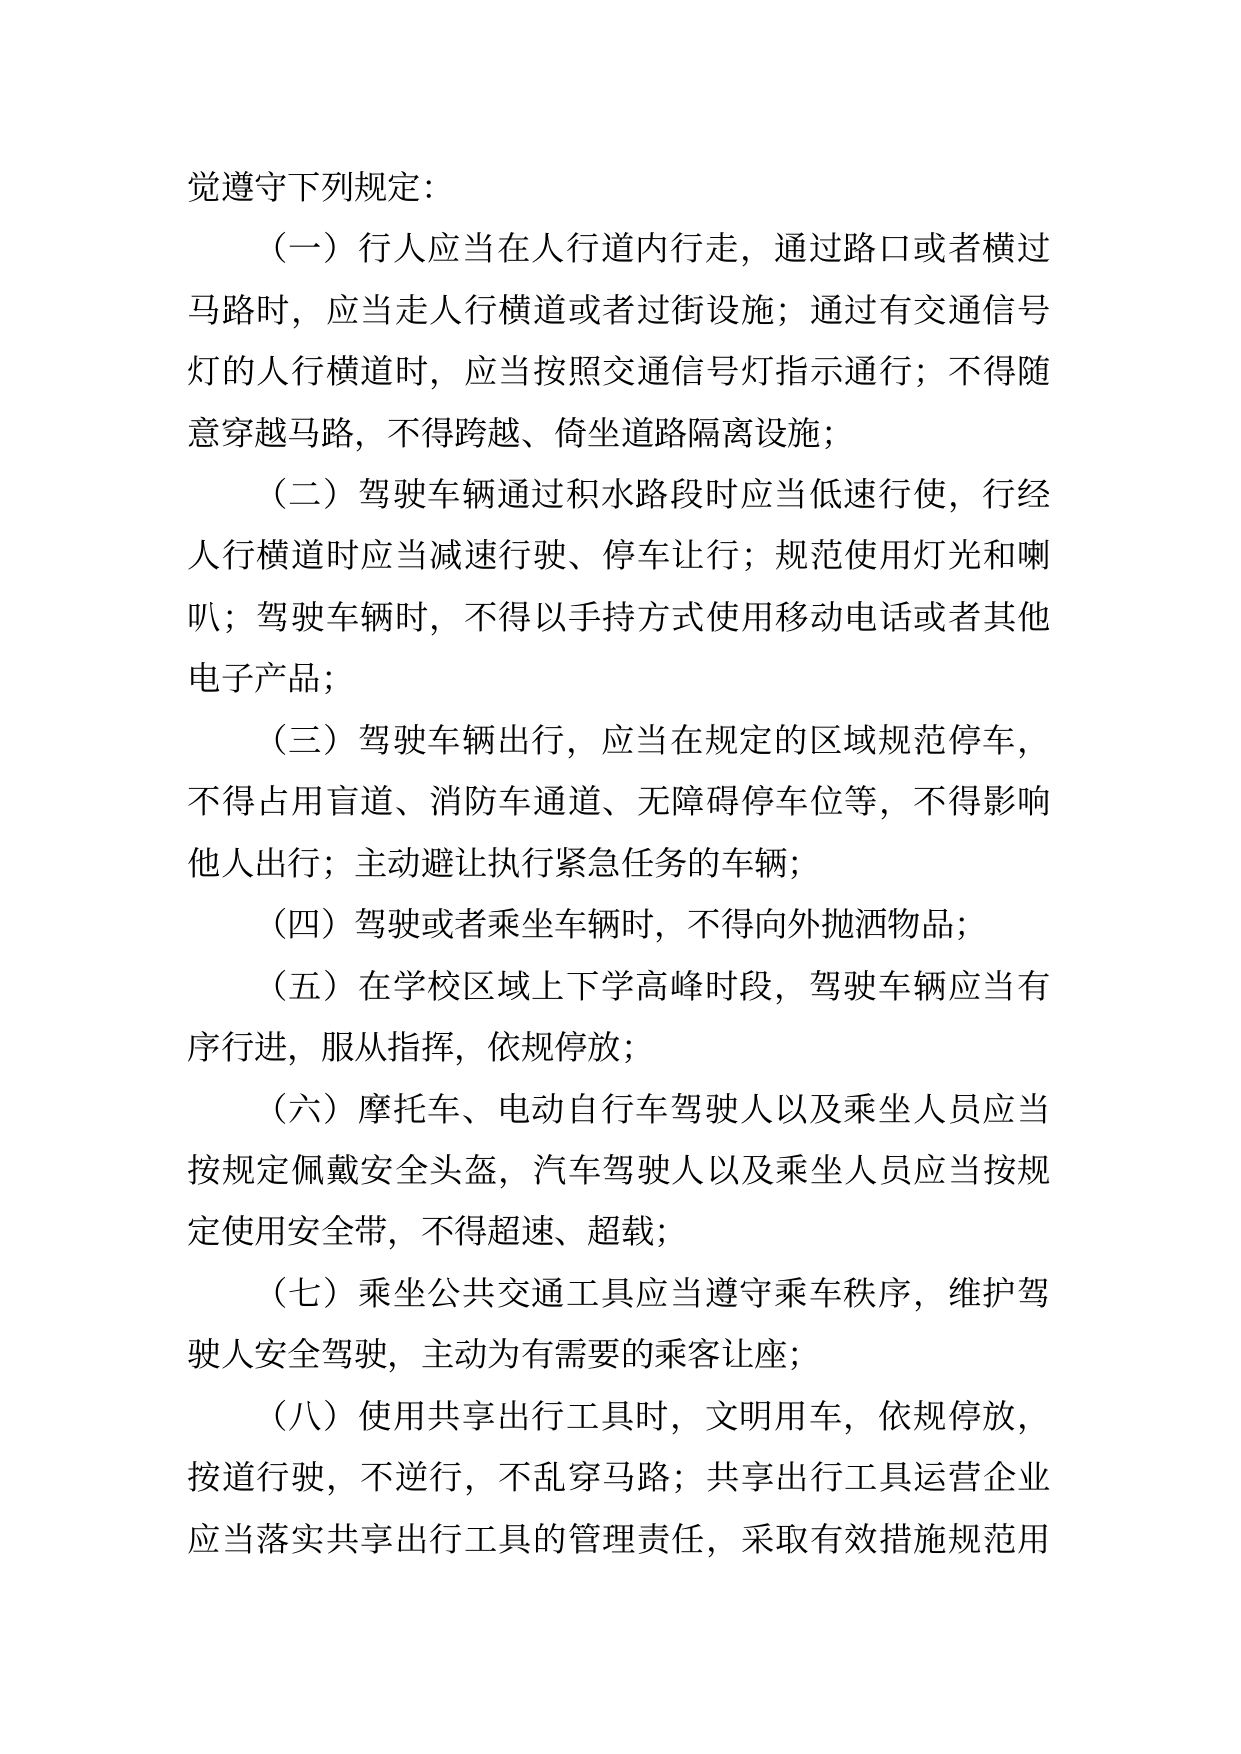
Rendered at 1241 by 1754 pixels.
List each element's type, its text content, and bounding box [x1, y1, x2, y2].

text （三）驾驶车辆出行，应当在规定的区域规范停车，不得占用盲道、消防车通道、无障碍停车位等，不得影响他人出行；主动避让执行紧急任务的车辆； [187, 703, 1053, 887]
text （四）驾驶或者乘坐车辆时，不得向外抛洒物品； [187, 887, 1053, 949]
text （一）行人应当在人行道内行走，通过路口或者横过马路时，应当走人行横道或者过街设施；通过有交通信号灯的人行横道时，应当按照交通信号灯指示通行；不得随意穿越马路，不得跨越、倚坐道路隔离设施； [187, 211, 1053, 457]
text （七）乘坐公共交通工具应当遵守乘车秩序，维护驾驶人安全驾驶，主动为有需要的乘客让座； [187, 1256, 1053, 1379]
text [187, 1379, 1053, 1563]
text （六）摩托车、电动自行车驾驶人以及乘坐人员应当按规定佩戴安全头盔，汽车驾驶人以及乘坐人员应当按规定使用安全带，不得超速、超载； [187, 1072, 1053, 1256]
text （二）驾驶车辆通过积水路段时应当低速行使，行经人行横道时应当减速行驶、停车让行；规范使用灯光和喇叭；驾驶车辆时，不得以手持方式使用移动电话或者其他电子产品； [187, 457, 1053, 703]
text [187, 150, 1053, 211]
text （五）在学校区域上下学高峰时段，驾驶车辆应当有序行进，服从指挥，依规停放； [187, 949, 1053, 1072]
